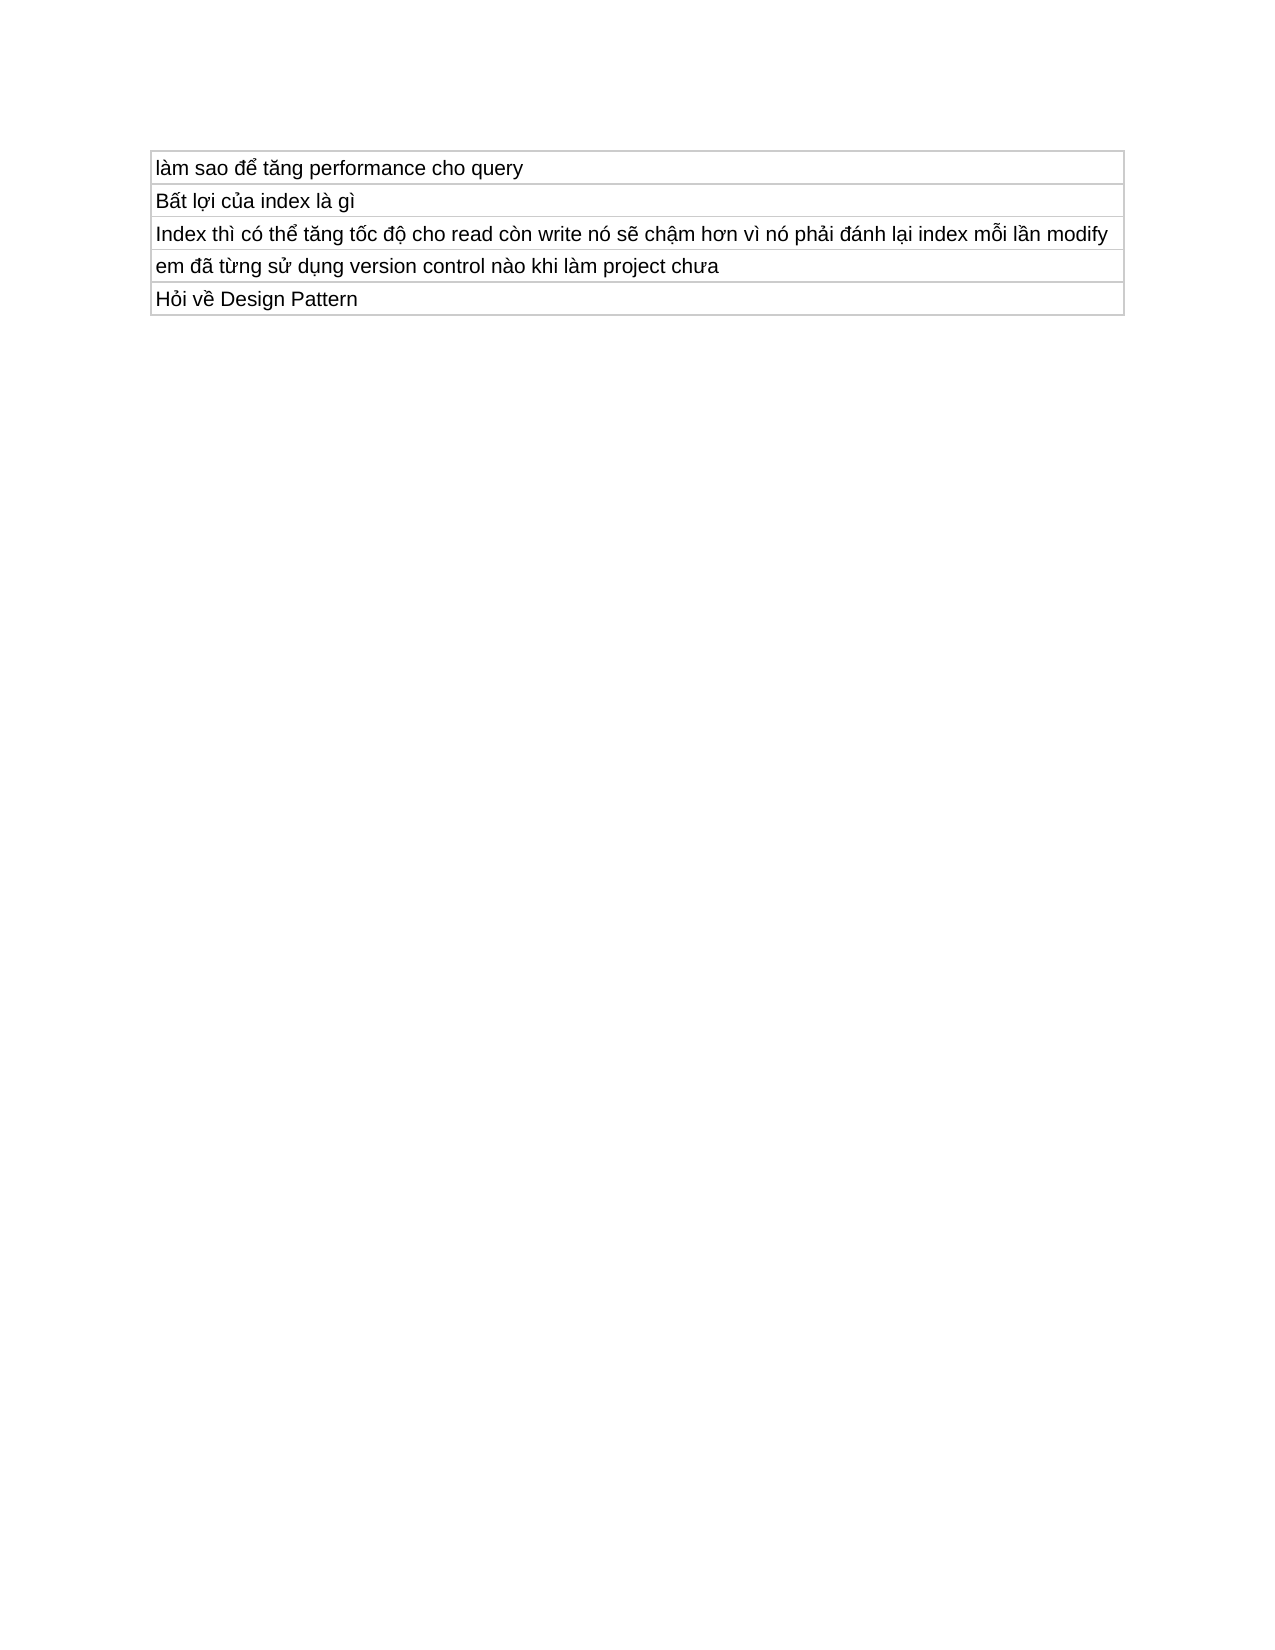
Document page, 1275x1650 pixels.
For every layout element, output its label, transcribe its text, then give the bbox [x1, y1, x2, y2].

table_cell Index thì có thể tăng tốc độ cho read còn write nó sẽ chậm hơn vì nó phải đánh lại index mỗi lần modify [152, 217, 1123, 248]
table_cell Bất lợi của index là gì [152, 185, 1123, 216]
table_cell em đã từng sử dụng version control nào khi làm project chưa [152, 250, 1123, 281]
table_cell Hỏi về Design Pattern [152, 283, 1123, 314]
table_cell làm sao để tăng performance cho query [152, 152, 1123, 183]
